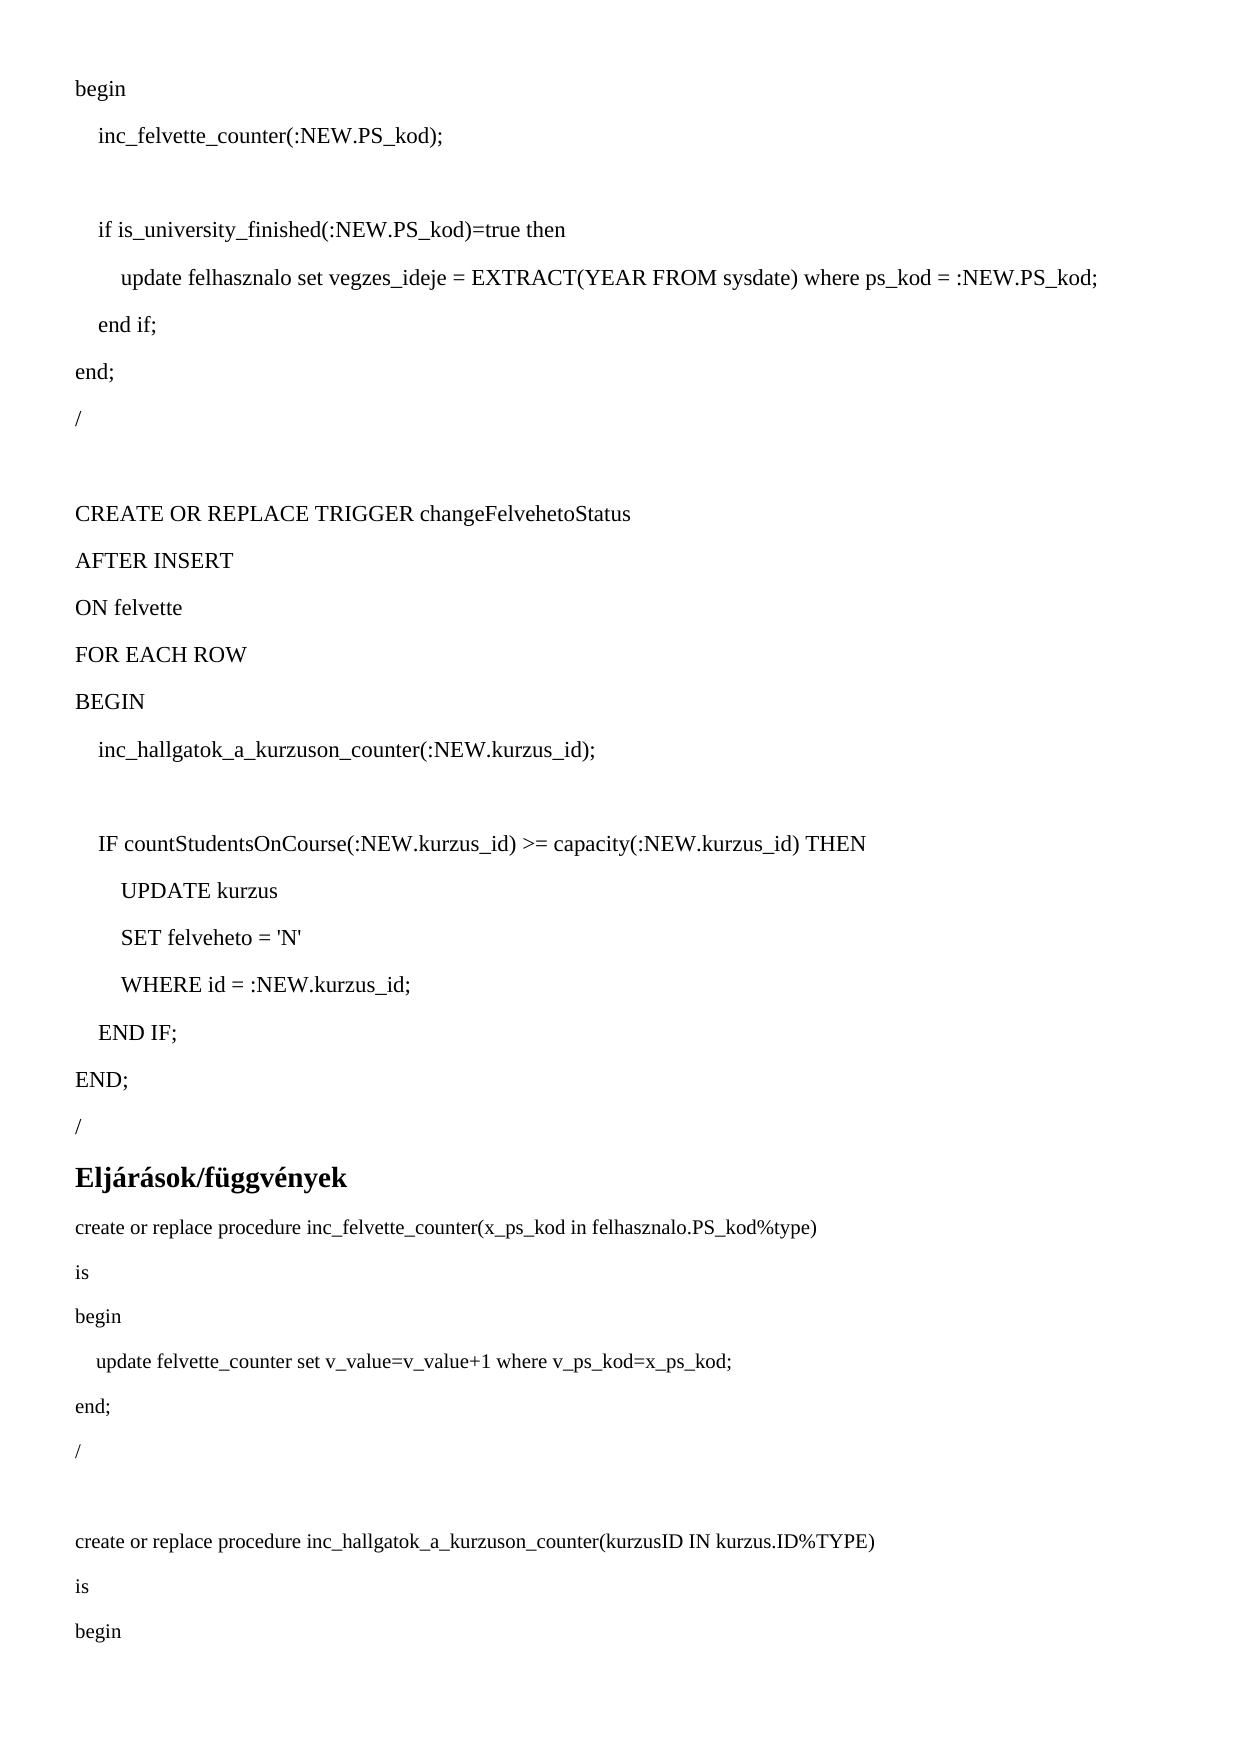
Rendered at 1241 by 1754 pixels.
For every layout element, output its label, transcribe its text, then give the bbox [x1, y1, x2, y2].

subtitle begin [75, 1304, 1165, 1328]
subtitle / [75, 1113, 1165, 1139]
subtitle inc_hallgatok_a_kurzuson_counter(:NEW.kurzus_id); [75, 736, 1165, 762]
subtitle end; [75, 1394, 1165, 1418]
subtitle begin [75, 1619, 1165, 1643]
subtitle create or replace procedure inc_felvette_counter(x_ps_kod in felhasznalo.PS_kod%type) [75, 1215, 1165, 1239]
subtitle END IF; [75, 1019, 1165, 1045]
subtitle SET felveheto = 'N' [75, 924, 1165, 951]
subtitle WHERE id = :NEW.kurzus_id; [75, 972, 1165, 998]
subtitle / [75, 405, 1165, 432]
subtitle is [75, 1259, 1165, 1284]
subtitle CREATE OR REPLACE TRIGGER changeFelvehetoStatus [75, 500, 1165, 526]
subtitle create or replace procedure inc_hallgatok_a_kurzuson_counter(kurzusID IN kurzus.ID%TYPE) [75, 1529, 1165, 1553]
subtitle BEGIN [75, 688, 1165, 715]
subtitle update felvette_counter set v_value=v_value+1 where v_ps_kod=x_ps_kod; [75, 1349, 1165, 1373]
subtitle END; [75, 1066, 1165, 1092]
subtitle ON felvette [75, 594, 1165, 620]
subtitle update felhasznalo set vegzes_ideje = EXTRACT(YEAR FROM sysdate) where ps_kod = :NEW.PS_kod; [75, 264, 1165, 290]
subtitle IF countStudentsOnCourse(:NEW.kurzus_id) >= capacity(:NEW.kurzus_id) THEN [75, 830, 1165, 856]
subtitle UPDATE kurzus [75, 877, 1165, 903]
subtitle / [75, 1439, 1165, 1463]
subtitle AFTER INSERT [75, 547, 1165, 573]
subtitle Eljárások/függvények [75, 1160, 1165, 1194]
subtitle end if; [75, 311, 1165, 337]
subtitle begin [75, 75, 1165, 101]
subtitle if is_university_finished(:NEW.PS_kod)=true then [75, 217, 1165, 243]
subtitle is [75, 1574, 1165, 1598]
subtitle end; [75, 358, 1165, 384]
subtitle inc_felvette_counter(:NEW.PS_kod); [75, 122, 1165, 148]
subtitle FOR EACH ROW [75, 641, 1165, 668]
